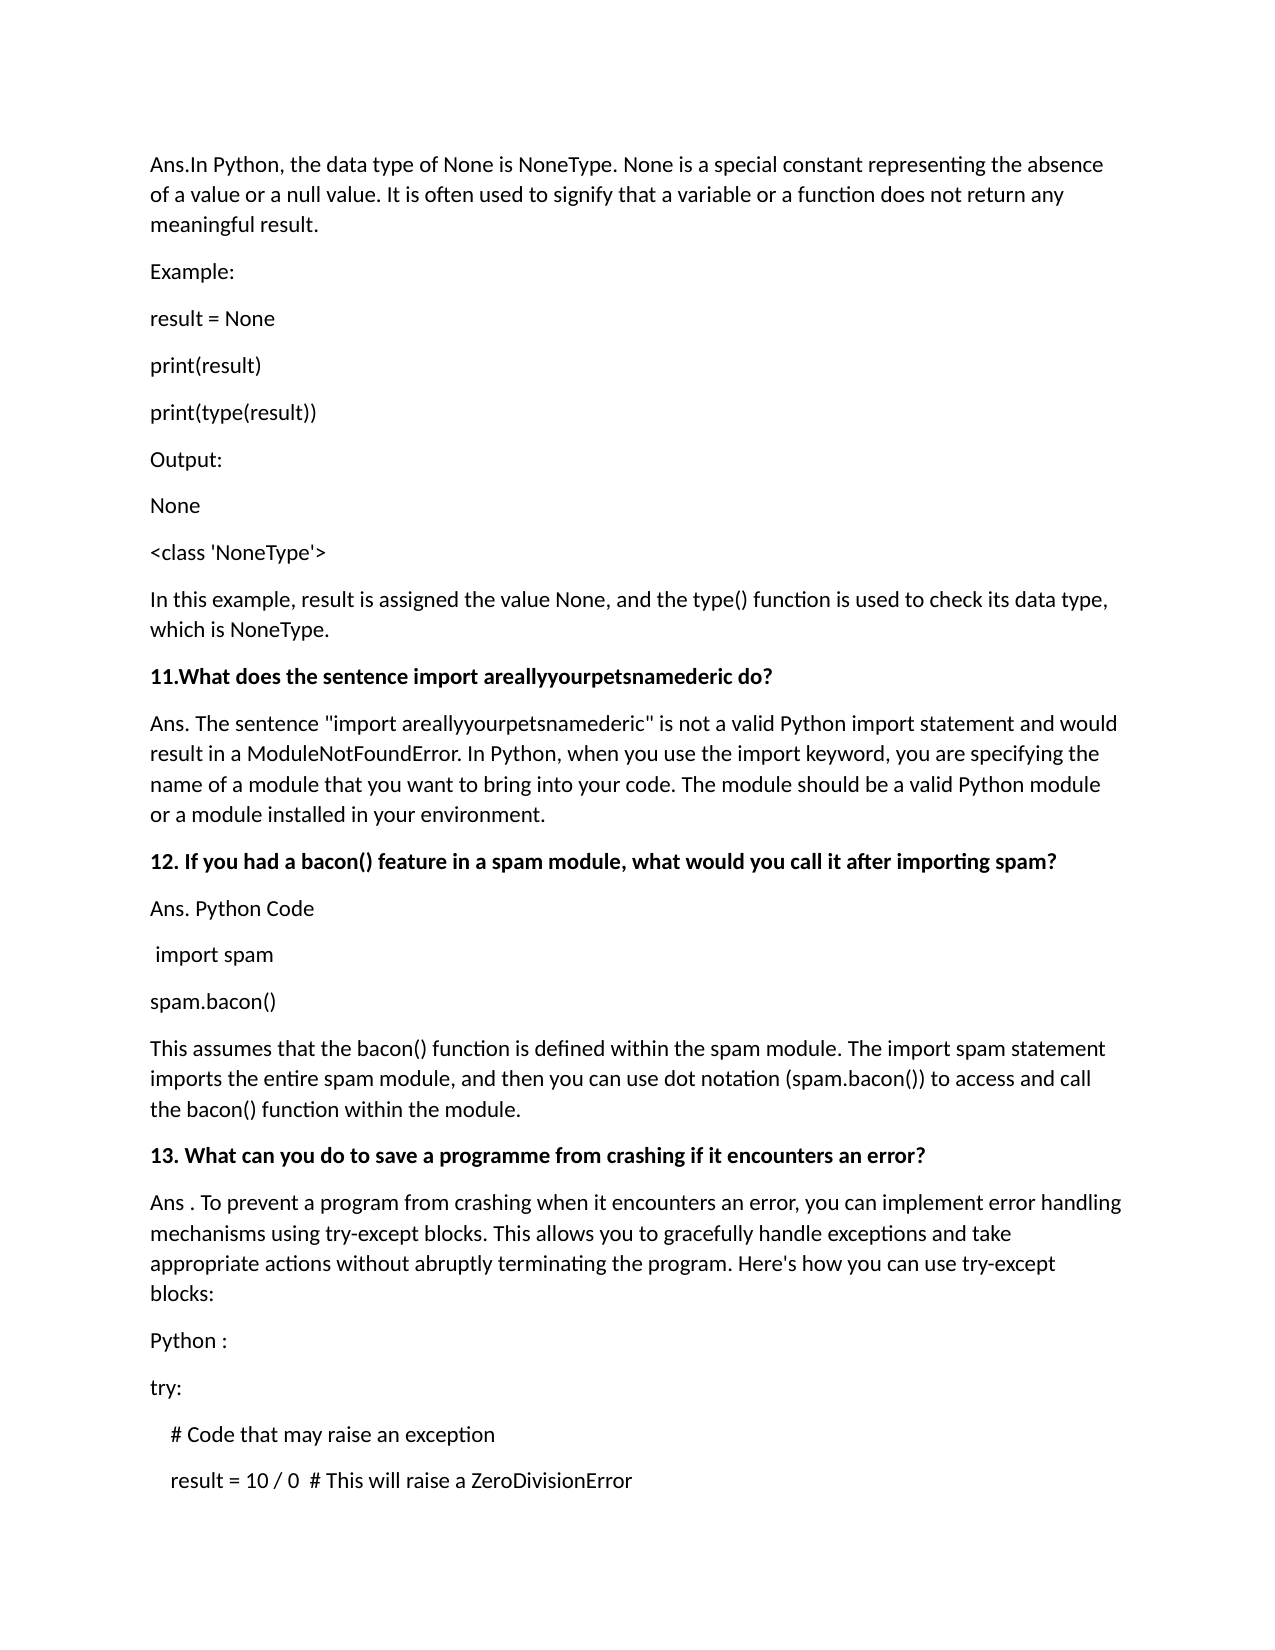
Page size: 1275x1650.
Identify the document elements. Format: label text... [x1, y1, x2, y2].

text Example: [150, 257, 1125, 285]
text 11.What does the sentence import areallyyourpetsnamederic do? [150, 662, 1125, 691]
text Ans . To prevent a program from crashing when it encounters an error, you can implement error handling mechanisms using try-except blocks. This allows you to gracefully handle exceptions and take appropriate actions without abruptly terminating the program. Here's how you can use try-except blocks: [150, 1188, 1125, 1307]
text 12. If you had a bacon() feature in a spam module, what would you call it after importing spam? [150, 847, 1125, 875]
text print(type(result)) [150, 398, 1125, 426]
text # Code that may raise an exception [150, 1420, 1125, 1448]
text spam.bacon() [150, 987, 1125, 1016]
text result = 10 / 0 # This will raise a ZeroDivisionError [150, 1467, 1125, 1495]
text None [150, 492, 1125, 520]
text Output: [150, 445, 1125, 473]
text try: [150, 1373, 1125, 1401]
text <class 'NoneType'> [150, 538, 1125, 567]
text Ans. The sentence "import areallyyourpetsnamederic" is not a valid Python import statement and would result in a ModuleNotFoundError. In Python, when you use the import keyword, you are specifying the name of a module that you want to bring into your code. The module should be a valid Python module or a module installed in your environment. [150, 709, 1125, 828]
text import spam [150, 941, 1125, 969]
text In this example, result is assigned the value None, and the type() function is used to check its data type, which is NoneType. [150, 585, 1125, 644]
text print(result) [150, 351, 1125, 379]
text result = None [150, 304, 1125, 332]
text This assumes that the bacon() function is defined within the spam module. The import spam statement imports the entire spam module, and then you can use dot notation (spam.bacon()) to access and call the bacon() function within the module. [150, 1034, 1125, 1123]
text 13. What can you do to save a programme from crashing if it encounters an error? [150, 1142, 1125, 1170]
text Ans. Python Code [150, 894, 1125, 922]
text Ans.In Python, the data type of None is NoneType. None is a special constant representing the absence of a value or a null value. It is often used to signify that a variable or a function does not return any meaningful result. [150, 150, 1125, 238]
text Python : [150, 1326, 1125, 1354]
